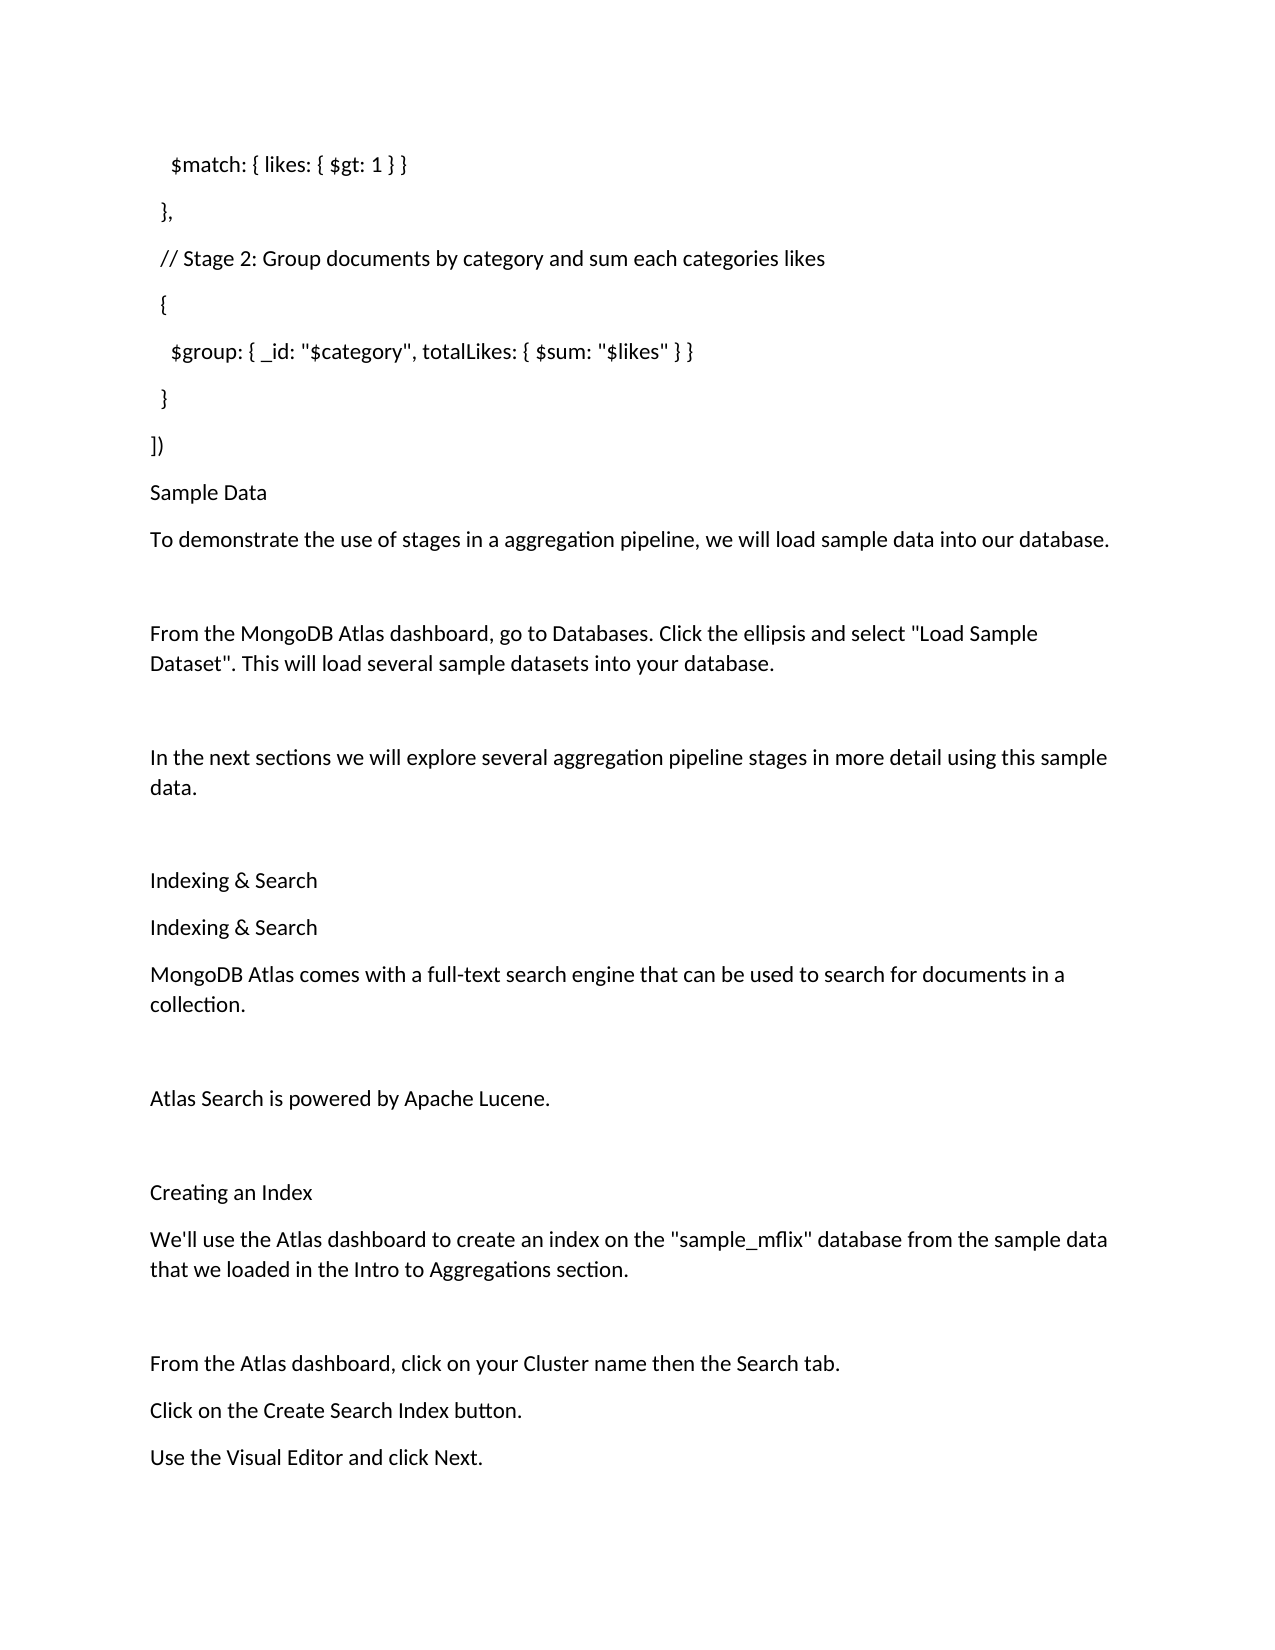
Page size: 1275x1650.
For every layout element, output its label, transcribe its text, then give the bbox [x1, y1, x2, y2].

text Creating an Index [150, 1178, 1125, 1206]
text $match: { likes: { $gt: 1 } } [150, 150, 1125, 178]
text ]) [150, 431, 1125, 459]
text Click on the Create Search Index button. [150, 1396, 1125, 1424]
text Indexing & Search [150, 867, 1125, 895]
text { [150, 291, 1125, 319]
text We'll use the Atlas dashboard to create an index on the "sample_mflix" database from the sample data that we loaded in the Intro to Aggregations section. [150, 1225, 1125, 1283]
text Atlas Search is powered by Apache Lucene. [150, 1084, 1125, 1112]
text } [150, 384, 1125, 412]
text $group: { _id: "$category", totalLikes: { $sum: "$likes" } } [150, 337, 1125, 366]
text MongoDB Atlas comes with a full-text search engine that can be used to search for documents in a collection. [150, 960, 1125, 1019]
text Use the Visual Editor and click Next. [150, 1443, 1125, 1471]
text Sample Data [150, 478, 1125, 506]
text Indexing & Search [150, 913, 1125, 942]
text In the next sections we will explore several aggregation pipeline stages in more detail using this sample data. [150, 743, 1125, 801]
text From the Atlas dashboard, click on your Cluster name then the Search tab. [150, 1349, 1125, 1377]
text From the MongoDB Atlas dashboard, go to Databases. Click the ellipsis and select "Load Sample Dataset". This will load several sample datasets into your database. [150, 619, 1125, 677]
text // Stage 2: Group documents by category and sum each categories likes [150, 244, 1125, 272]
text }, [150, 197, 1125, 225]
text To demonstrate the use of stages in a aggregation pipeline, we will load sample data into our database. [150, 525, 1125, 553]
